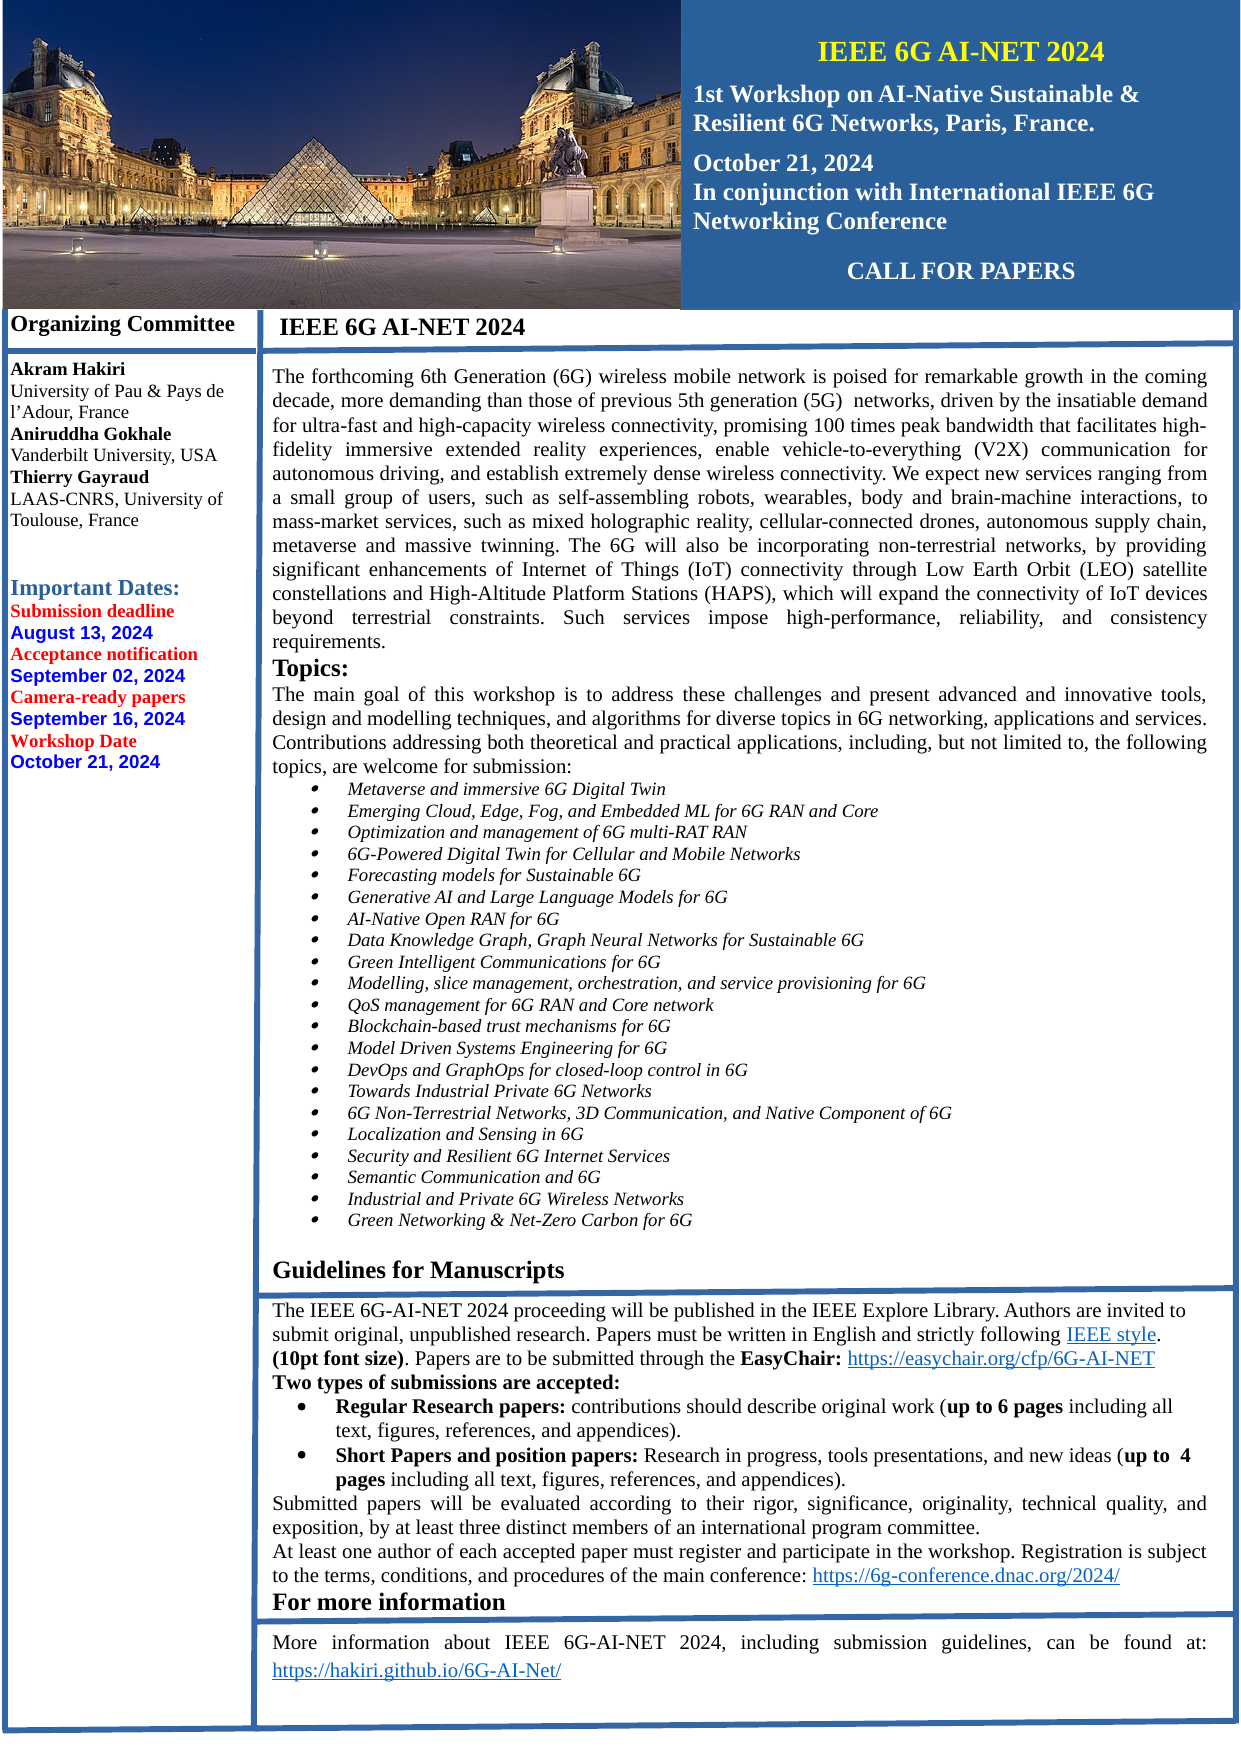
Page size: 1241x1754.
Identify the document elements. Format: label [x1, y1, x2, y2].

picture [2, 0, 681, 309]
